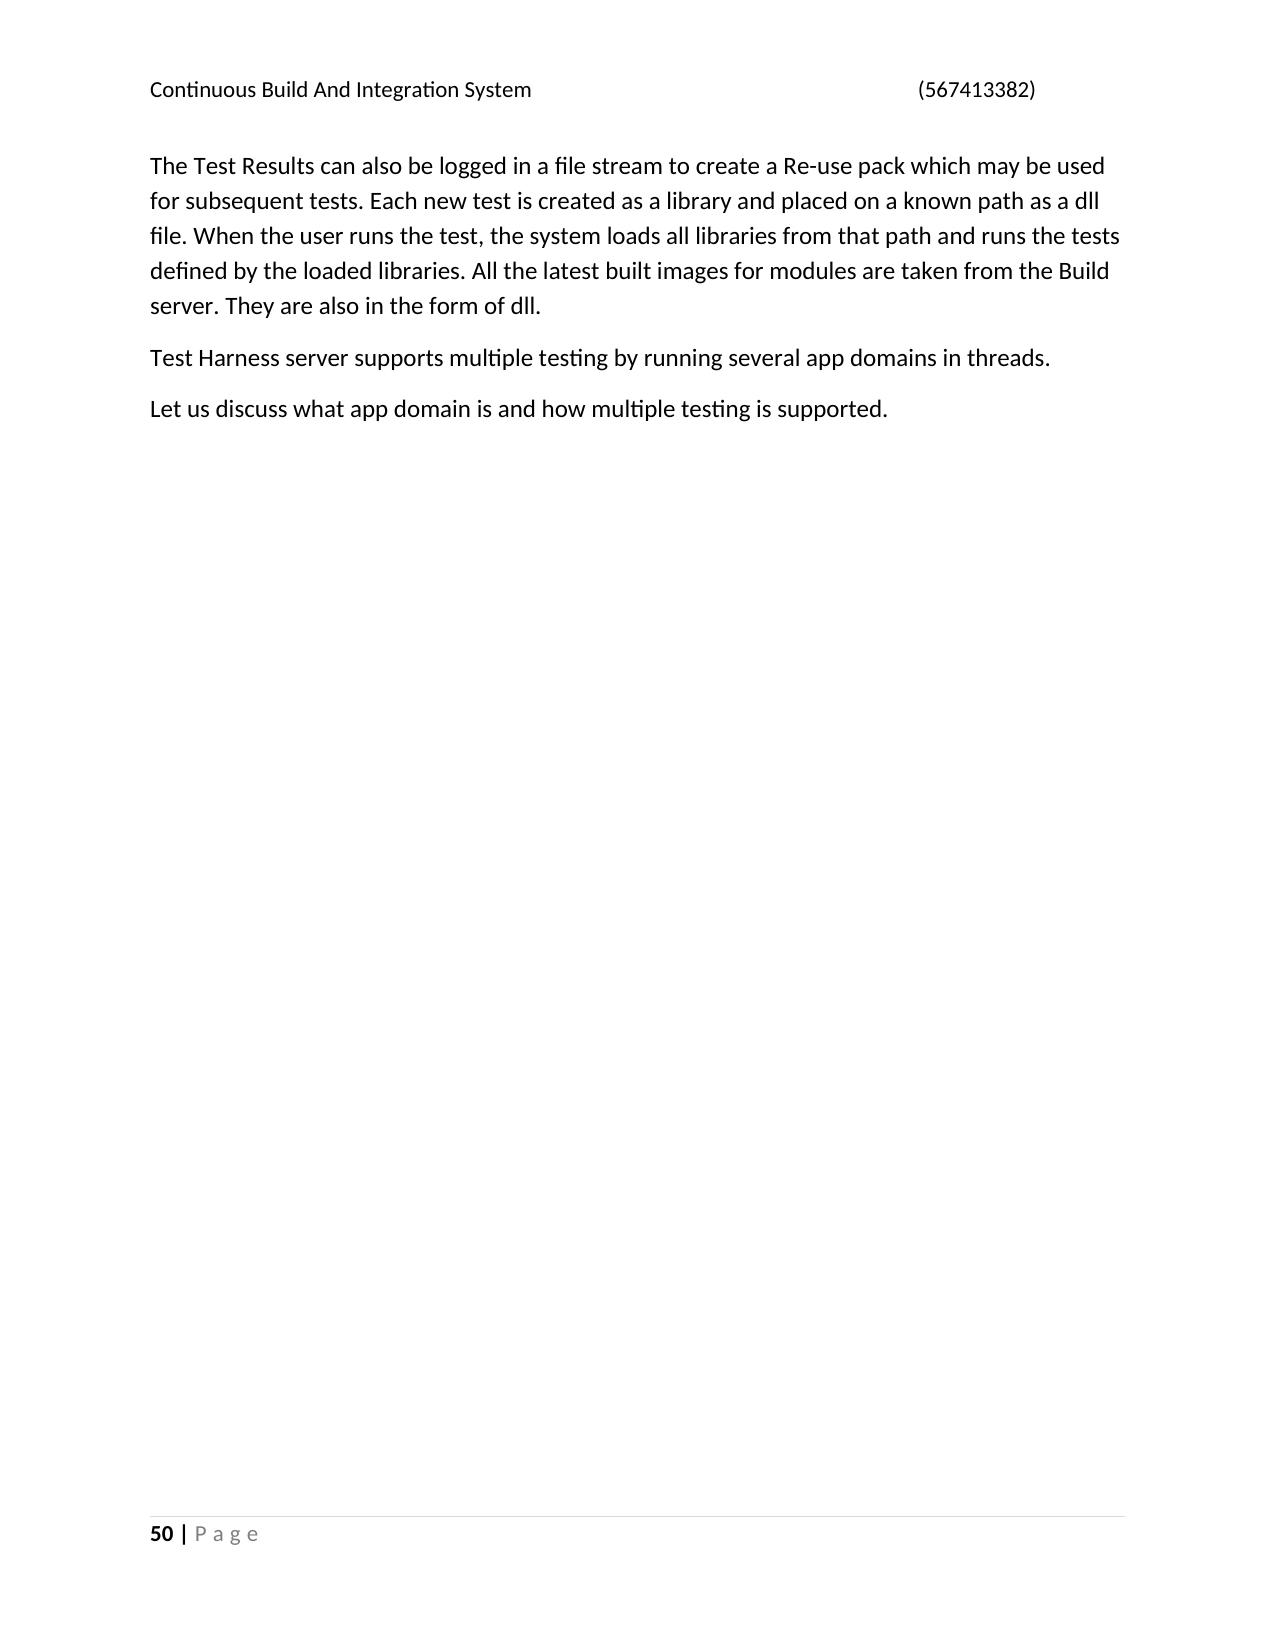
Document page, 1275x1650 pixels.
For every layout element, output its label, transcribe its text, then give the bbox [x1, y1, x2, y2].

text The Test Results can also be logged in a file stream to create a Re-use pack which may be used for subsequent tests. Each new test is created as a library and placed on a known path as a dll file. When the user runs the test, the system loads all libraries from that path and runs the tests defined by the loaded libraries. All the latest built images for modules are taken from the Build server. They are also in the form of dll. [150, 150, 1125, 321]
text Test Harness server supports multiple testing by running several app domains in threads. [150, 342, 1125, 372]
text Let us discuss what app domain is and how multiple testing is supported. [150, 393, 1125, 424]
